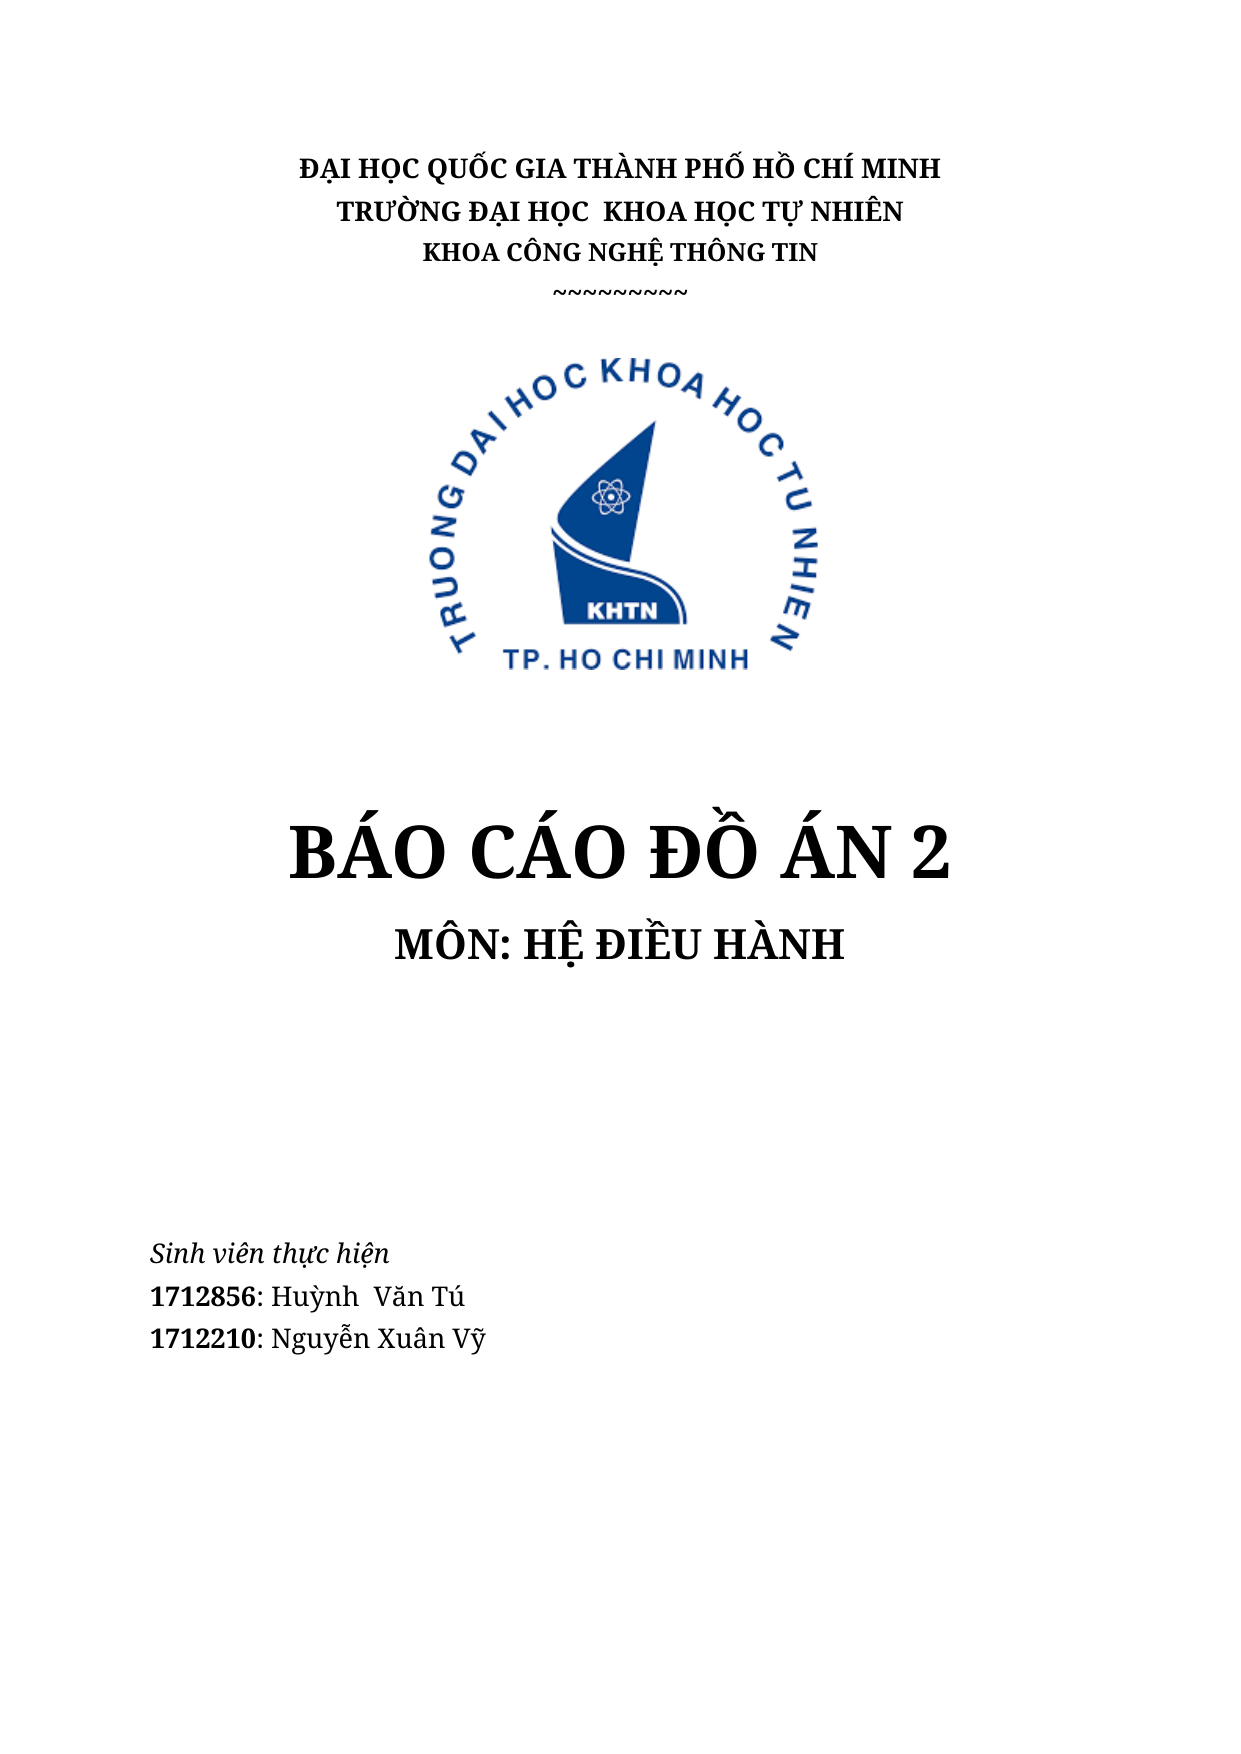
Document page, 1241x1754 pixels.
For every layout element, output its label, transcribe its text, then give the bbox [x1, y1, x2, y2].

text Sinh viên thực hiện [150, 1234, 1090, 1271]
text MÔN: HỆ ĐIỀU HÀNH [150, 915, 1090, 972]
picture [422, 358, 818, 670]
text KHOA CÔNG NGHỆ THÔNG TIN [150, 235, 1090, 269]
text 1712856: Huỳnh Văn Tú [150, 1277, 1090, 1314]
text ĐẠI HỌC QUỐC GIA THÀNH PHỐ HỒ CHÍ MINH [150, 150, 1090, 187]
text BÁO CÁO ĐỒ ÁN 2 [150, 801, 1090, 900]
text TRƯỜNG ĐẠI HỌC KHOA HỌC TỰ NHIÊN [150, 192, 1090, 229]
text ~~~~~~~~~ [150, 274, 1090, 311]
text 1712210: Nguyễn Xuân Vỹ [150, 1319, 1090, 1356]
